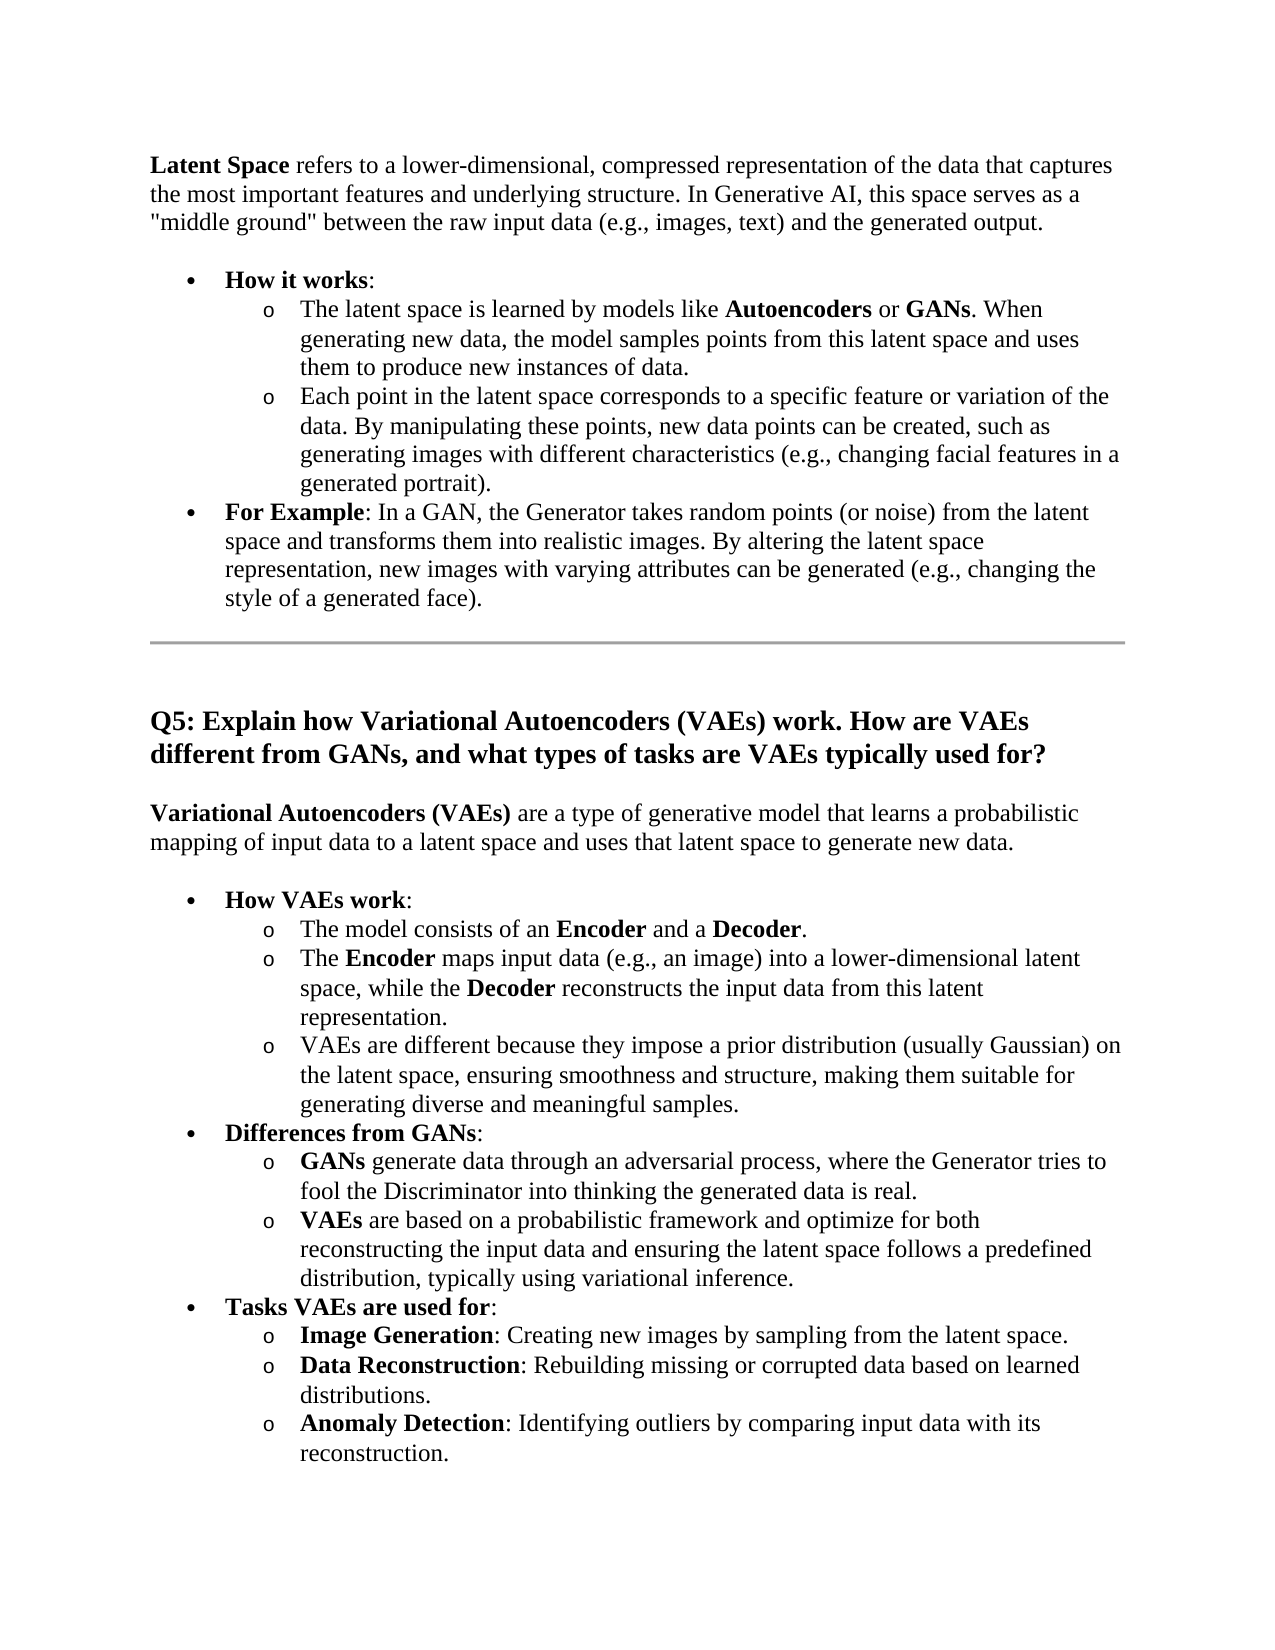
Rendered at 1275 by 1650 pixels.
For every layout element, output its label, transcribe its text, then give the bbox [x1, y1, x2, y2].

list Data Reconstruction: Rebuilding missing or corrupted data based on learned distributions. [262, 1350, 1125, 1408]
list VAEs are different because they impose a prior distribution (usually Gaussian) on the latent space, ensuring smoothness and structure, making them suitable for generating diverse and meaningful samples. [262, 1031, 1125, 1118]
text Latent Space refers to a lower-dimensional, compressed representation of the data that captures the most important features and underlying structure. In Generative AI, this space serves as a "middle ground" between the raw input data (e.g., images, text) and the generated output. [150, 150, 1125, 236]
list Anomaly Detection: Identifying outliers by comparing input data with its reconstruction. [262, 1408, 1125, 1467]
list How VAEs work: [187, 885, 1125, 914]
list The Encoder maps input data (e.g., an image) into a lower-dimensional latent space, while the Decoder reconstructs the input data from this latent representation. [262, 943, 1125, 1031]
list Each point in the latent space corresponds to a specific feature or variation of the data. By manipulating these points, new data points can be created, such as generating images with different characteristics (e.g., changing facial features in a generated portrait). [262, 381, 1125, 497]
list The model consists of an Encoder and a Decoder. [262, 914, 1125, 943]
list Image Generation: Creating new images by sampling from the latent space. [262, 1321, 1125, 1350]
list Differences from GANs: [187, 1118, 1125, 1146]
list VAEs are based on a probabilistic framework and optimize for both reconstructing the input data and ensuring the latent space follows a predefined distribution, typically using variational inference. [262, 1205, 1125, 1292]
list For Example: In a GAN, the Generator takes random points (or noise) from the latent space and transforms them into realistic images. By altering the latent space representation, new images with varying attributes can be generated (e.g., changing the style of a generated face). [187, 497, 1125, 612]
list How it works: [187, 265, 1125, 294]
text Q5: Explain how Variational Autoencoders (VAEs) work. How are VAEs different from GANs, and what types of tasks are VAEs typically used for? [150, 704, 1125, 769]
list GANs generate data through an adversarial process, where the Generator tries to fool the Discriminator into thinking the generated data is real. [262, 1146, 1125, 1205]
list The latent space is learned by models like Autoencoders or GANs. When generating new data, the model samples points from this latent space and uses them to produce new instances of data. [262, 294, 1125, 381]
list Tasks VAEs are used for: [187, 1292, 1125, 1321]
text Variational Autoencoders (VAEs) are a type of generative model that learns a probabilistic mapping of input data to a latent space and uses that latent space to generate new data. [150, 798, 1125, 856]
